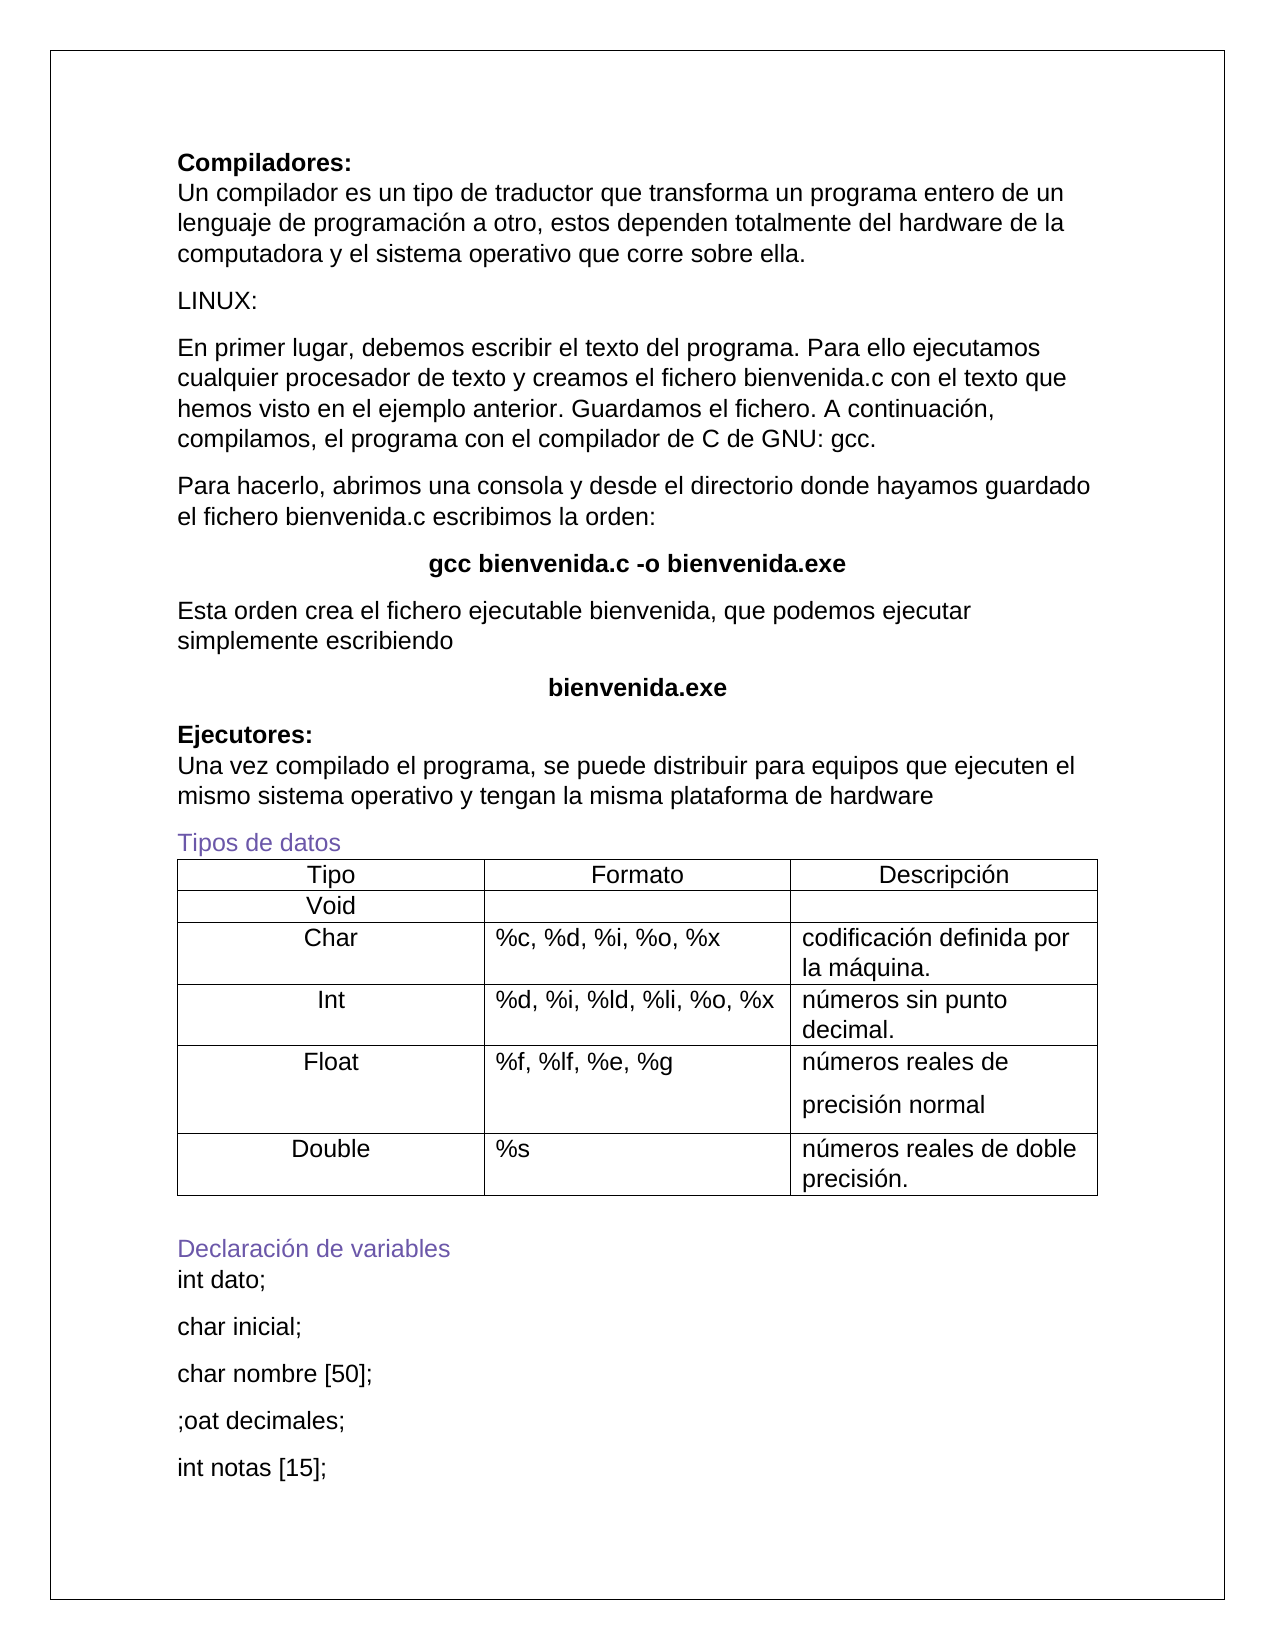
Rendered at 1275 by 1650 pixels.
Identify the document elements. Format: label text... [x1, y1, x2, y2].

table_cell Char [178, 923, 484, 983]
table_cell codificación definida por la máquina. [791, 923, 1097, 983]
table_cell [791, 891, 1097, 922]
table_cell Int [178, 985, 484, 1045]
table_cell Double [178, 1134, 484, 1194]
table_header Descripción [791, 860, 1097, 890]
subtitle Declaración de variables [177, 1234, 1098, 1263]
text gcc bienvenida.c -o bienvenida.exe [177, 549, 1098, 577]
text Una vez compilado el programa, se puede distribuir para equipos que ejecuten el mismo sistema operativo y tengan la misma plataforma de hardware [177, 751, 1098, 810]
text bienvenida.exe [177, 673, 1098, 702]
text Esta orden crea el fichero ejecutable bienvenida, que podemos ejecutar simplemente escribiendo [177, 596, 1098, 655]
table_header Formato [485, 860, 790, 890]
text int notas [15]; [177, 1453, 1098, 1482]
table_cell números reales de precisión normal [791, 1046, 1097, 1133]
text char inicial; [177, 1312, 1098, 1341]
text char nombre [50]; [177, 1359, 1098, 1388]
table_cell %f, %lf, %e, %g [485, 1046, 790, 1133]
table_cell %c, %d, %i, %o, %x [485, 923, 790, 983]
table_cell números sin punto decimal. [791, 985, 1097, 1045]
table_cell %s [485, 1134, 790, 1194]
table_cell Float [178, 1046, 484, 1133]
subtitle Tipos de datos [177, 828, 1098, 857]
table_cell números reales de doble precisión. [791, 1134, 1097, 1194]
text LINUX: [177, 286, 1098, 314]
text int dato; [177, 1265, 1098, 1293]
text ;oat decimales; [177, 1406, 1098, 1435]
text Un compilador es un tipo de traductor que transforma un programa entero de un lenguaje de programación a otro, estos dependen totalmente del hardware de la computadora y el sistema operativo que corre sobre ella. ​ [177, 178, 1098, 267]
table_cell [485, 891, 790, 922]
subtitle Ejecutores: [177, 720, 1098, 749]
text En primer lugar, debemos escribir el texto del programa. Para ello ejecutamos cualquier procesador de texto y creamos el fichero bienvenida.c con el texto que hemos visto en el ejemplo anterior. Guardamos el fichero. A continuación, compilamos, el programa con el compilador de C de GNU: gcc. [177, 333, 1098, 453]
subtitle Compiladores: [177, 147, 1098, 176]
text Para hacerlo, abrimos una consola y desde el directorio donde hayamos guardado el fichero bienvenida.c escribimos la orden: [177, 471, 1098, 530]
table_cell Void [178, 891, 484, 922]
table_cell %d, %i, %ld, %li, %o, %x [485, 985, 790, 1045]
table_header Tipo [178, 860, 484, 890]
